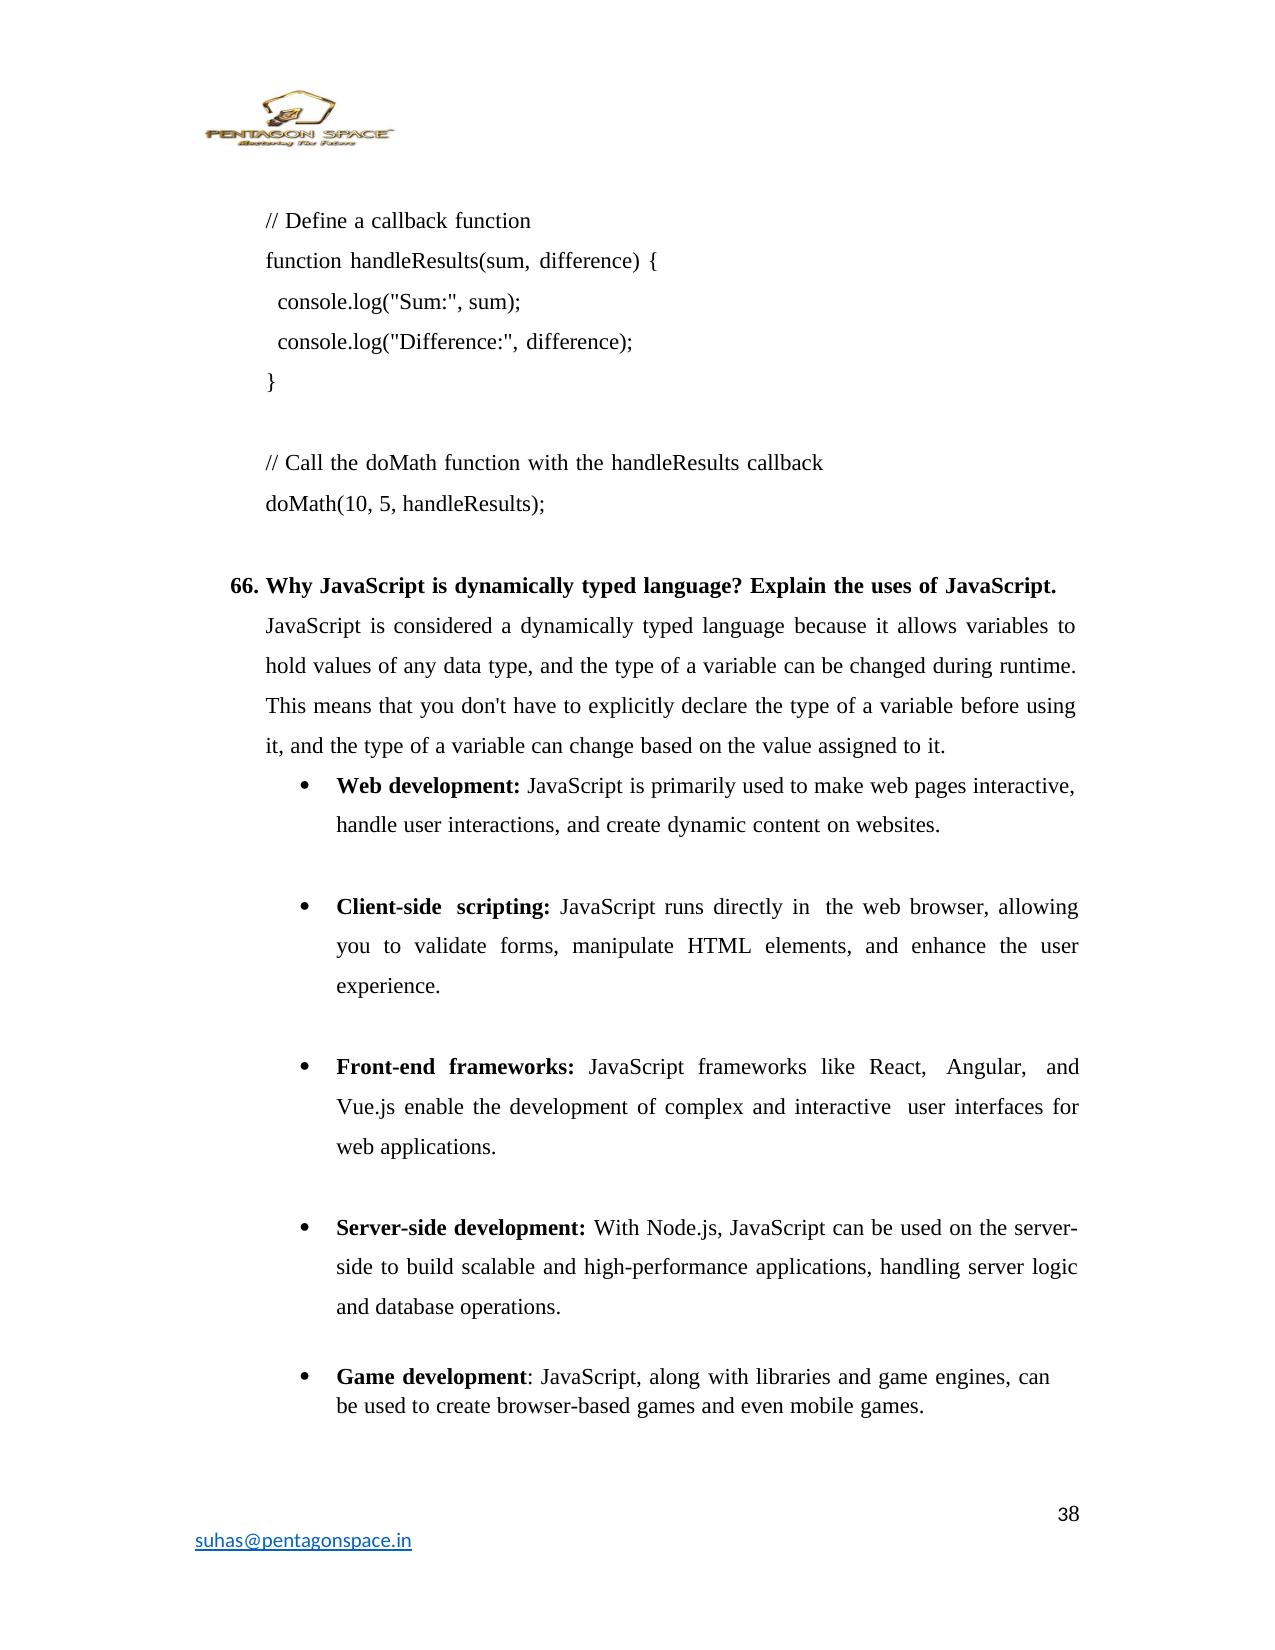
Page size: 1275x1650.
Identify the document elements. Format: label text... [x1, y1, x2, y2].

text } [265, 368, 1096, 394]
list Game development: JavaScript, along with libraries and game engines, can be used to create browser-based games and even mobile games. [301, 1363, 1053, 1418]
list Why JavaScript is dynamically typed language? Explain the uses of JavaScript. JavaScript is considered a dynamically typed language because it allows variables to hold values of any data type, and the type of a variable can be changed during runtime. This means that you don't have to explicitly declare the type of a variable before using it, and the type of a variable can change based on the value assigned to it. [230, 572, 1079, 758]
text function handleResults(sum, difference) { console.log("Sum:", sum); console.log("Difference:", difference); [265, 247, 684, 354]
text // Call the doMath function with the handleResults callback doMath(10, 5, handleResults); [265, 449, 894, 516]
list Client-side scripting: JavaScript runs directly in the web browser, allowing you to validate forms, manipulate HTML elements, and enhance the user experience. [301, 893, 1079, 999]
text // Define a callback function [265, 207, 1096, 233]
list Server-side development: With Node.js, JavaScript can be used on the server- side to build scalable and high-performance applications, handling server logic and database operations. [301, 1213, 1079, 1319]
list Web development: JavaScript is primarily used to make web pages interactive, handle user interactions, and create dynamic content on websites. [301, 772, 1079, 838]
list Front-end frameworks: JavaScript frameworks like React, Angular, and Vue.js enable the development of complex and interactive user interfaces for web applications. [301, 1053, 1079, 1159]
picture [202, 88, 399, 152]
